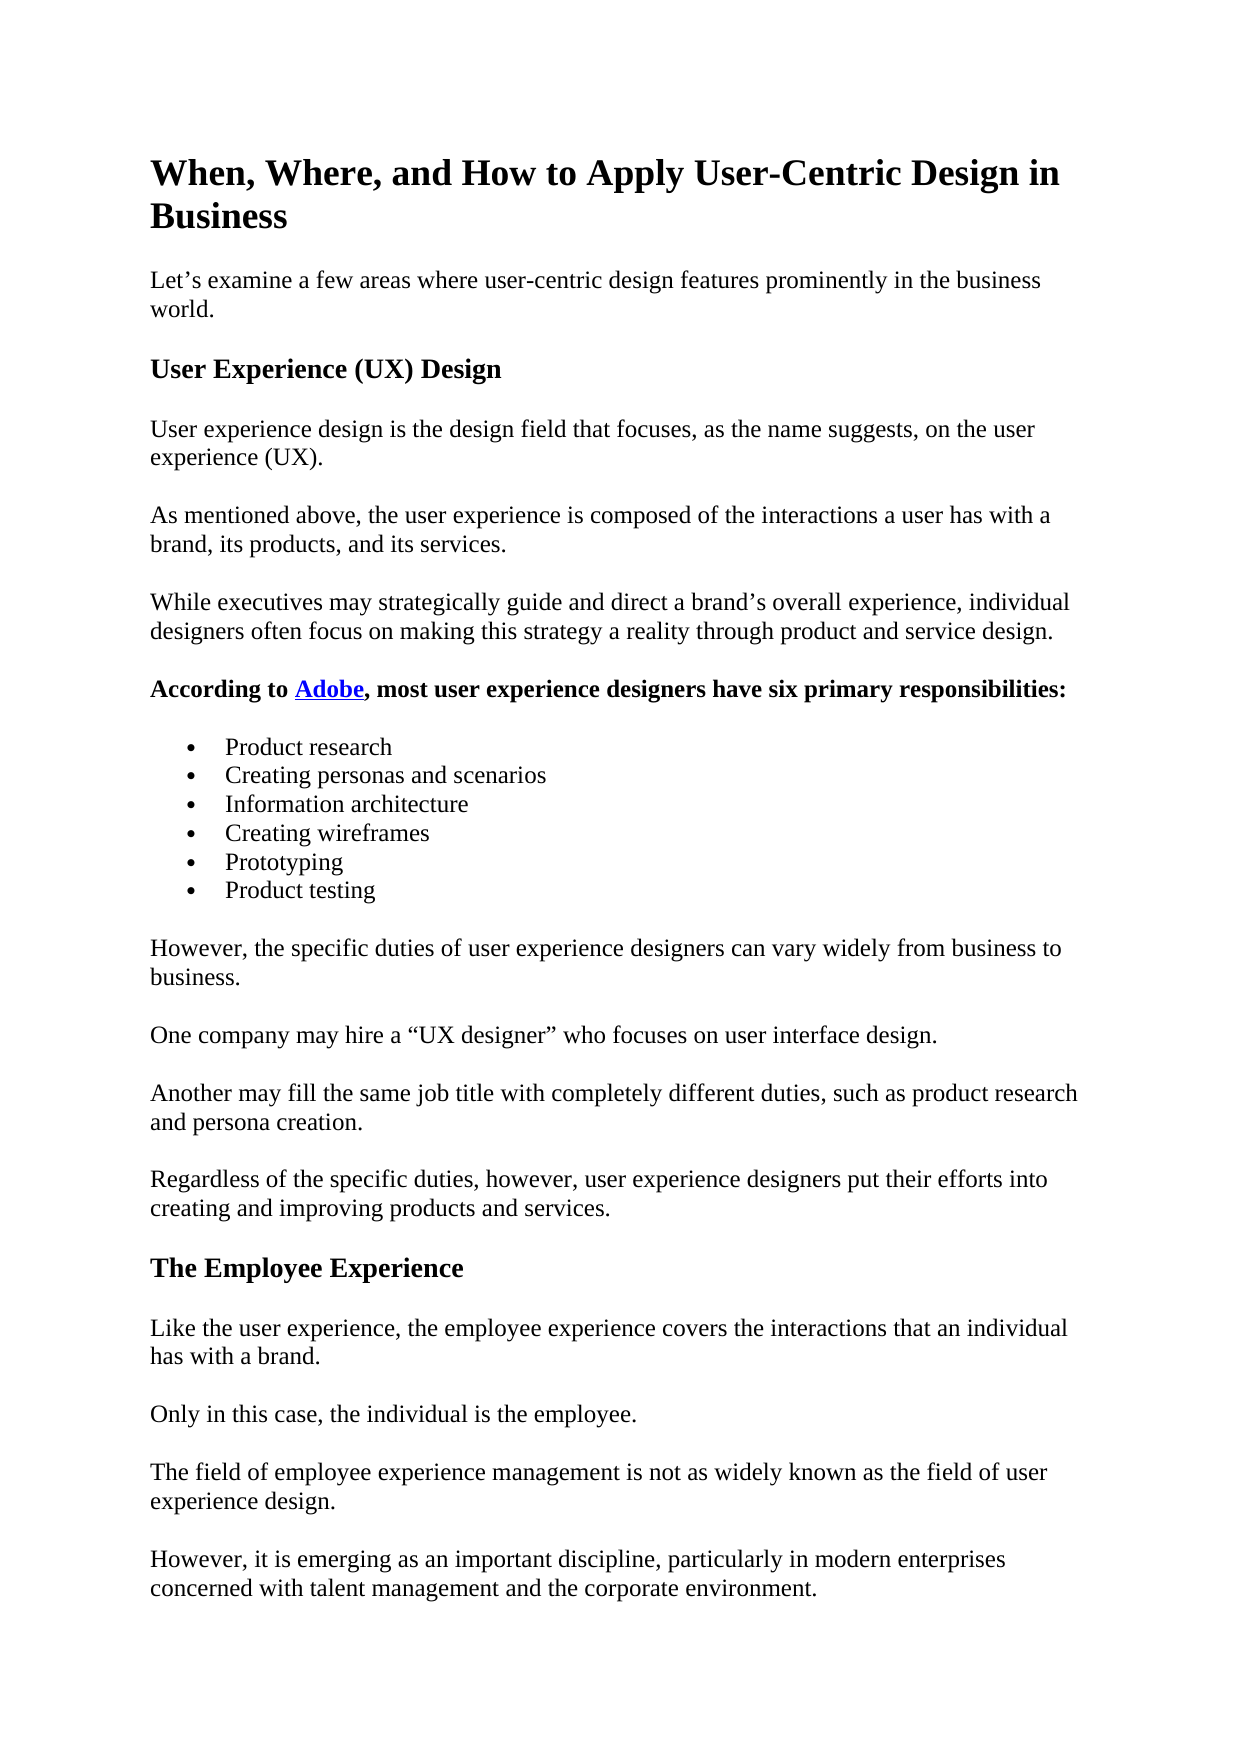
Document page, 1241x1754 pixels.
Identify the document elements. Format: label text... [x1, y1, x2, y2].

text However, it is emerging as an important discipline, particularly in modern enterprises concerned with talent management and the corporate environment. [150, 1544, 1090, 1601]
list Product testing [187, 875, 1090, 904]
text Only in this case, the individual is the employee. [150, 1399, 1090, 1428]
text Regardless of the specific duties, however, user experience designers put their efforts into creating and improving products and services. [150, 1164, 1090, 1222]
text The Employee Experience [150, 1251, 1090, 1283]
list Information architecture [187, 789, 1090, 818]
text When, Where, and How to Apply User-Centric Design in Business [150, 150, 1090, 236]
text Let’s examine a few areas where user-centric design features prominently in the business world. [150, 265, 1090, 323]
list Creating wireframes [187, 818, 1090, 847]
text The field of employee experience management is not as widely known as the field of user experience design. [150, 1457, 1090, 1515]
text While executives may strategically guide and direct a brand’s overall experience, individual designers often focus on making this strategy a reality through product and service design. [150, 587, 1090, 644]
text Another may fill the same job title with completely different duties, such as product research and persona creation. [150, 1078, 1090, 1135]
list Prototyping [187, 847, 1090, 875]
text User Experience (UX) Design [150, 352, 1090, 384]
text However, the specific duties of user experience designers can vary widely from business to business. [150, 933, 1090, 991]
list Creating personas and scenarios [187, 760, 1090, 789]
list Product research [187, 732, 1090, 760]
text One company may hire a “UX designer” who focuses on user interface design. [150, 1020, 1090, 1049]
text As mentioned above, the user experience is composed of the interactions a user has with a brand, its products, and its services. [150, 500, 1090, 558]
text User experience design is the design field that focuses, as the name suggests, on the user experience (UX). [150, 414, 1090, 471]
text Like the user experience, the employee experience covers the interactions that an individual has with a brand. [150, 1313, 1090, 1370]
text According to Adobe, most user experience designers have six primary responsibilities: [150, 674, 1090, 702]
